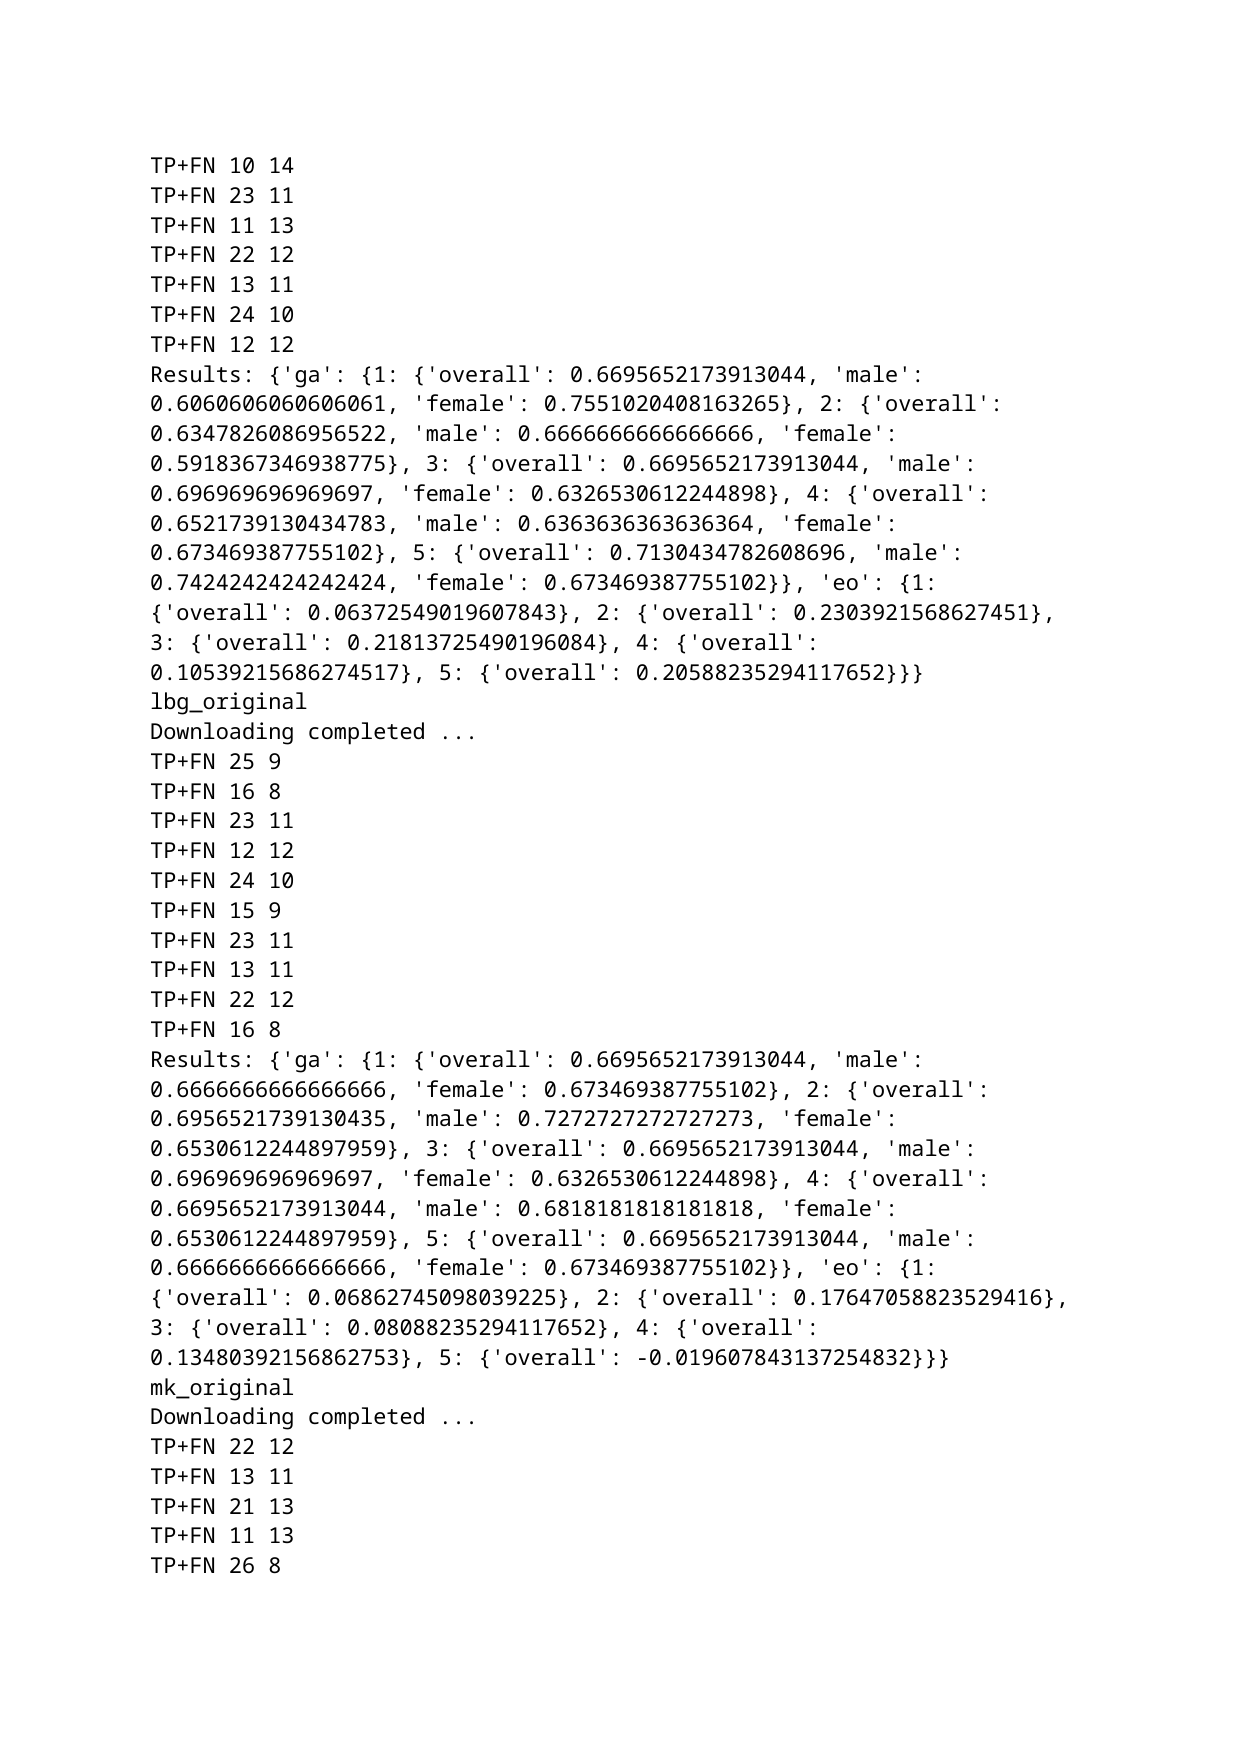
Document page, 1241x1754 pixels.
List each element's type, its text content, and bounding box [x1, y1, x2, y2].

text TP+FN 22 12 [150, 239, 1090, 269]
text TP+FN 16 8 [150, 776, 1090, 805]
text TP+FN 13 11 [150, 269, 1090, 299]
text TP+FN 23 11 [150, 924, 1090, 954]
text TP+FN 24 10 [150, 865, 1090, 895]
text TP+FN 10 14 [150, 150, 1090, 180]
text TP+FN 24 10 [150, 299, 1090, 329]
text TP+FN 23 11 [150, 180, 1090, 209]
text TP+FN 12 12 [150, 329, 1090, 358]
text TP+FN 22 12 [150, 984, 1090, 1014]
text TP+FN 26 8 [150, 1550, 1090, 1580]
text TP+FN 22 12 [150, 1431, 1090, 1461]
text TP+FN 23 11 [150, 805, 1090, 835]
text TP+FN 21 13 [150, 1491, 1090, 1520]
text Results: {'ga': {1: {'overall': 0.6695652173913044, 'male': 0.6060606060606061, 'female': 0.7551020408163265}, 2: {'overall': 0.6347826086956522, 'male': 0.6666666666666666, 'female': 0.5918367346938775}, 3: {'overall': 0.6695652173913044, 'male': 0.696969696969697, 'female': 0.6326530612244898}, 4: {'overall': 0.6521739130434783, 'male': 0.6363636363636364, 'female': 0.673469387755102}, 5: {'overall': 0.7130434782608696, 'male': 0.7424242424242424, 'female': 0.673469387755102}}, 'eo': {1: {'overall': 0.06372549019607843}, 2: {'overall': 0.2303921568627451}, 3: {'overall': 0.21813725490196084}, 4: {'overall': 0.10539215686274517}, 5: {'overall': 0.20588235294117652}}} [150, 358, 1090, 686]
text Results: {'ga': {1: {'overall': 0.6695652173913044, 'male': 0.6666666666666666, 'female': 0.673469387755102}, 2: {'overall': 0.6956521739130435, 'male': 0.7272727272727273, 'female': 0.6530612244897959}, 3: {'overall': 0.6695652173913044, 'male': 0.696969696969697, 'female': 0.6326530612244898}, 4: {'overall': 0.6695652173913044, 'male': 0.6818181818181818, 'female': 0.6530612244897959}, 5: {'overall': 0.6695652173913044, 'male': 0.6666666666666666, 'female': 0.673469387755102}}, 'eo': {1: {'overall': 0.06862745098039225}, 2: {'overall': 0.17647058823529416}, 3: {'overall': 0.08088235294117652}, 4: {'overall': 0.13480392156862753}, 5: {'overall': -0.019607843137254832}}} [150, 1044, 1090, 1371]
text TP+FN 13 11 [150, 954, 1090, 984]
text TP+FN 11 13 [150, 1520, 1090, 1550]
text TP+FN 11 13 [150, 209, 1090, 239]
text mk_original [150, 1371, 1090, 1401]
text TP+FN 13 11 [150, 1461, 1090, 1491]
text Downloading completed ... [150, 1401, 1090, 1431]
text TP+FN 16 8 [150, 1014, 1090, 1044]
text lbg_original [150, 686, 1090, 716]
text TP+FN 15 9 [150, 895, 1090, 924]
text TP+FN 25 9 [150, 746, 1090, 776]
text Downloading completed ... [150, 716, 1090, 746]
text TP+FN 12 12 [150, 835, 1090, 865]
